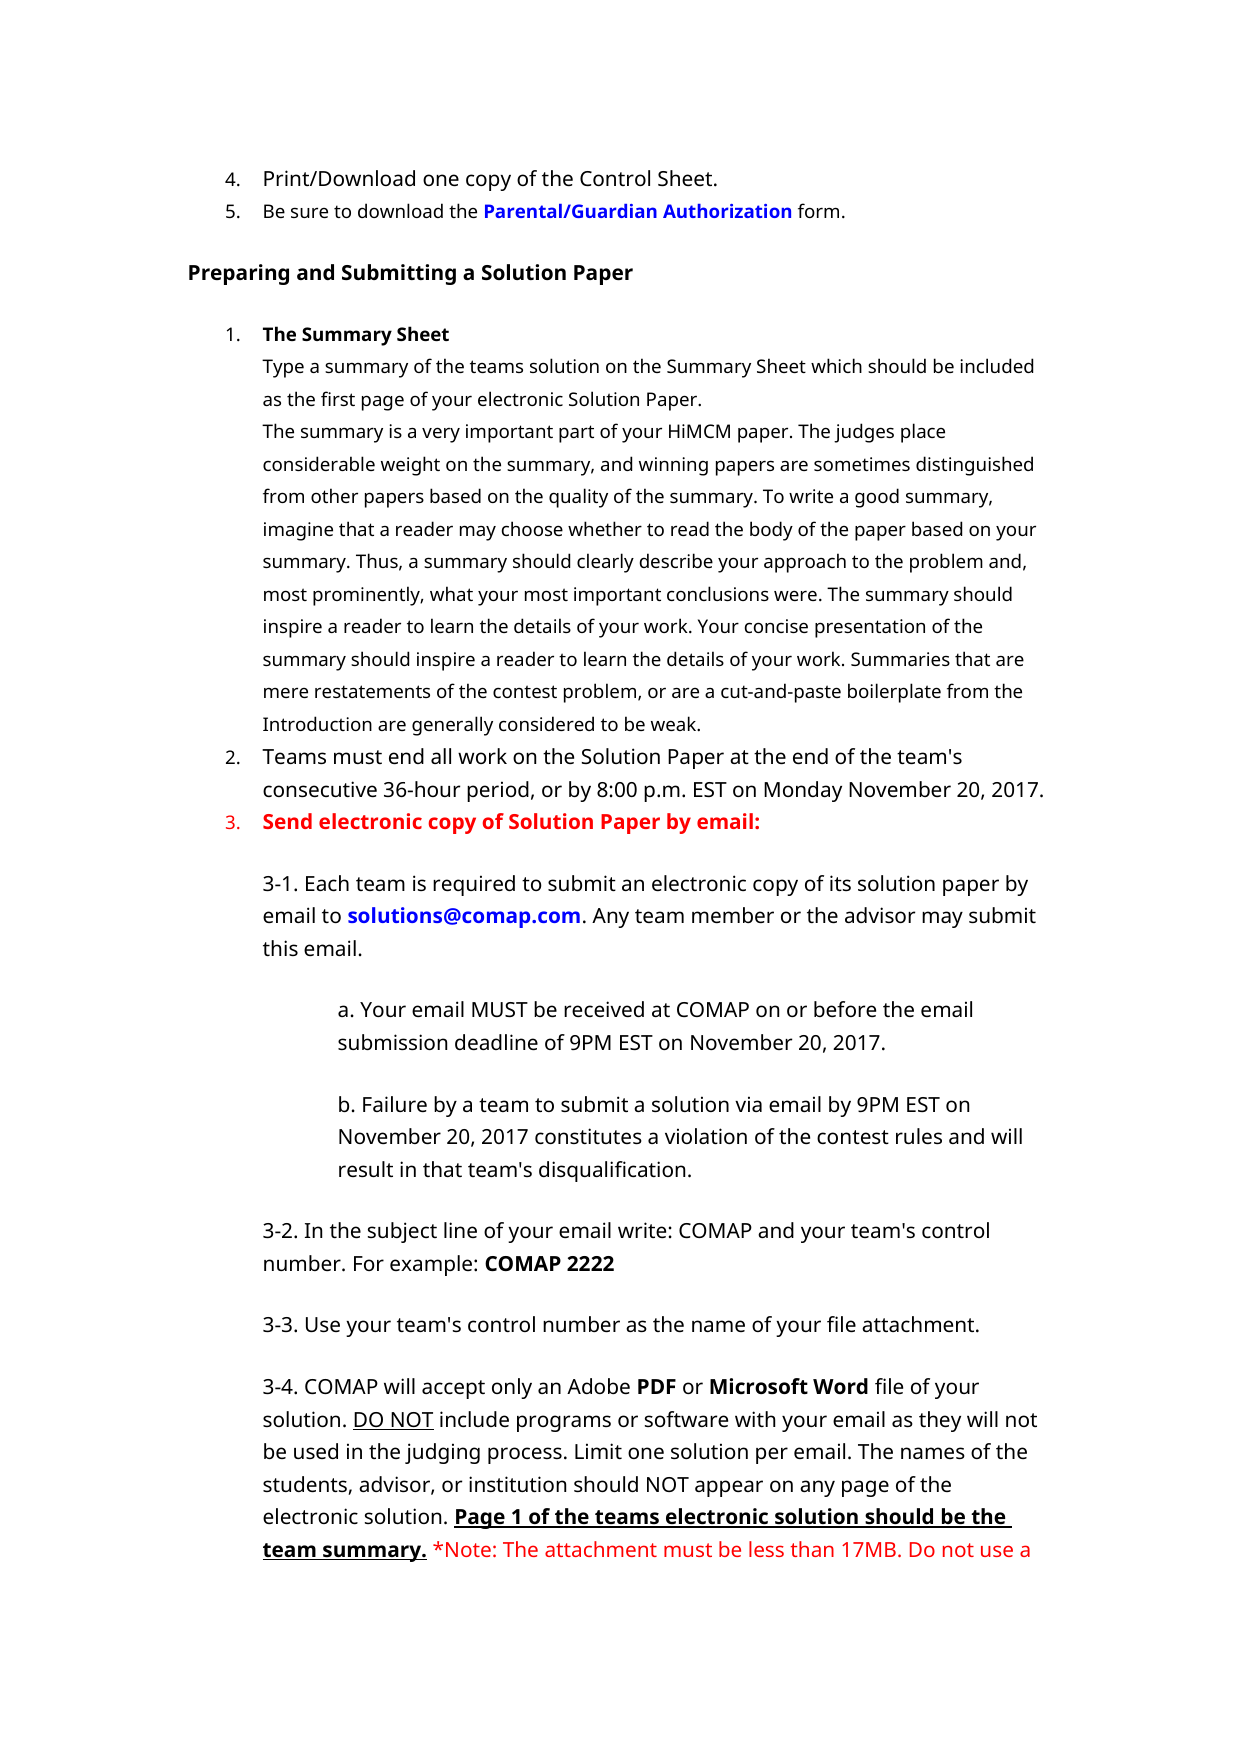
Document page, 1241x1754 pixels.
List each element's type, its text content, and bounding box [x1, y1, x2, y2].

text 3-2. In the subject line of your email write: COMAP and your team's control number. For example: COMAP 2222 [262, 1214, 1053, 1279]
list Be sure to download the Parental/Guardian Authorization form. [225, 194, 1053, 227]
list Print/Download one copy of the Control Sheet. [225, 162, 1053, 194]
list The Summary Sheet Type a summary of the teams solution on the Summary Sheet which should be included as the first page of your electronic Solution Paper. The summary is a very important part of your HiMCM paper. The judges place considerable weight on the summary, and winning papers are sometimes distinguished from other papers based on the quality of the summary. To write a good summary, imagine that a reader may choose whether to read the body of the paper based on your summary. Thus, a summary should clearly describe your approach to the problem and, most prominently, what your most important conclusions were. The summary should inspire a reader to learn the details of your work. Your concise presentation of the summary should inspire a reader to learn the details of your work. Summaries that are mere restatements of the contest problem, or are a cut-and-paste boilerplate from the Introduction are generally considered to be weak. [225, 318, 1053, 740]
text 3-1. Each team is required to submit an electronic copy of its solution paper by email to solutions@comap.com. Any team member or the advisor may submit this email. [262, 867, 1053, 964]
text a. Your email MUST be received at COMAP on or before the email submission deadline of 9PM EST on November 20, 2017. [337, 994, 1053, 1059]
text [262, 1370, 1053, 1565]
list Teams must end all work on the Solution Paper at the end of the team's consecutive 36-hour period, or by 8:00 p.m. EST on Monday November 20, 2017. [225, 740, 1053, 805]
text 3-3. Use your team's control number as the name of your file attachment. [262, 1309, 1053, 1341]
text b. Failure by a team to submit a solution via email by 9PM EST on November 20, 2017 constitutes a violation of the contest rules and will result in that team's disqualification. [337, 1088, 1053, 1185]
list Send electronic copy of Solution Paper by email: [225, 805, 1053, 838]
text Preparing and Submitting a Solution Paper [187, 256, 1053, 289]
